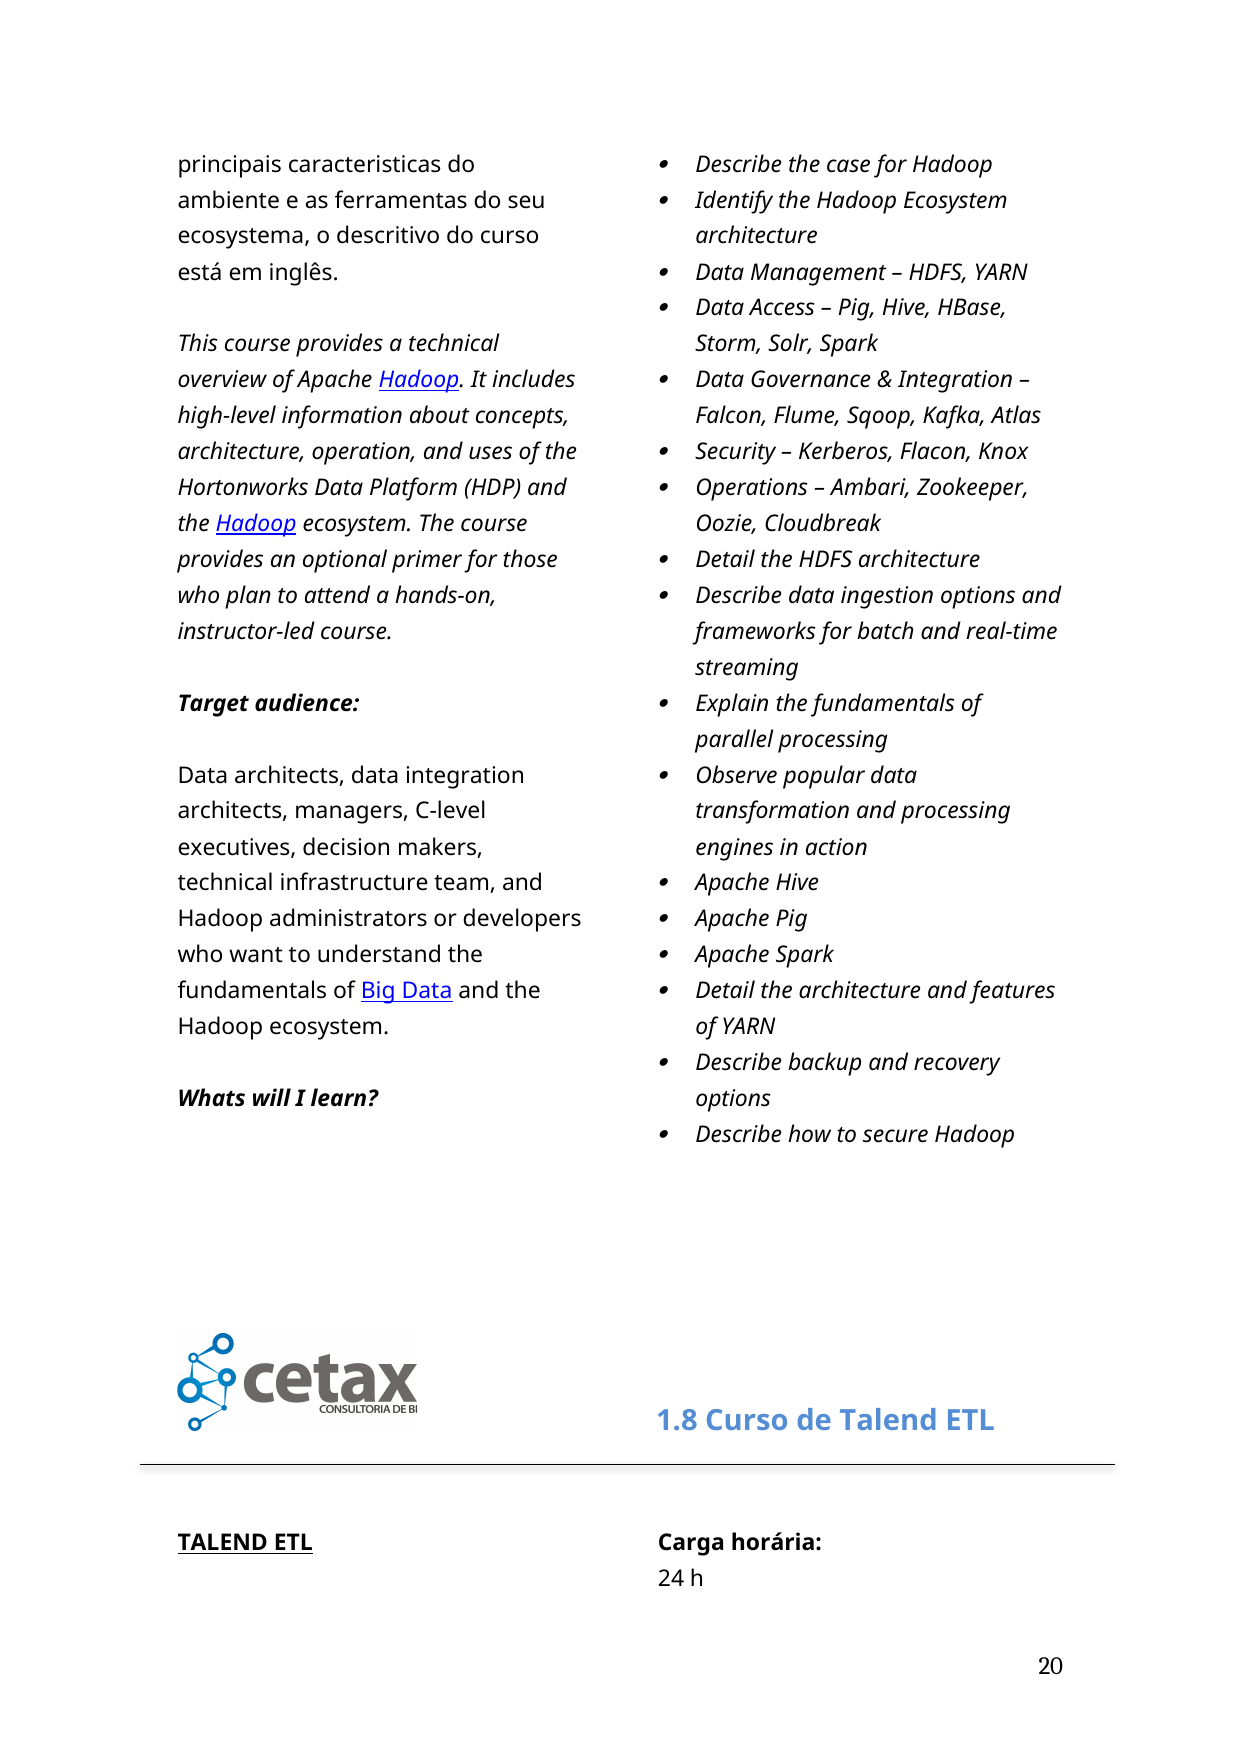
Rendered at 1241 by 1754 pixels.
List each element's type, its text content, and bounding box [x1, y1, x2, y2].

list Apache Hive [658, 866, 1063, 898]
text Whats will I learn? [177, 1082, 583, 1113]
list Describe the case for Hadoop [658, 148, 1063, 179]
list Security – Kerberos, Flacon, Knox [658, 435, 1063, 466]
list Describe data ingestion options and frameworks for batch and real-time streaming [658, 579, 1063, 682]
list Identify the Hadoop Ecosystem architecture [658, 183, 1063, 251]
text This course provides a technical overview of Apache Hadoop. It includes high-level information about concepts, architecture, operation, and uses of the Hortonworks Data Platform (HDP) and the Hadoop ecosystem. The course provides an optional primer for those who plan to attend a hands-on, instructor-led course. [177, 327, 583, 646]
text Data architects, data integration architects, managers, C-level executives, decision makers, technical infrastructure team, and Hadoop administrators or developers who want to understand the fundamentals of Big Data and the Hadoop ecosystem. [177, 723, 583, 1041]
list Apache Pig [658, 902, 1063, 933]
text 24 h [658, 1562, 1071, 1593]
text TALEND ETL [177, 1526, 591, 1558]
list Apache Spark [658, 938, 1063, 969]
text Carga horária: [658, 1526, 1071, 1558]
picture [177, 1333, 418, 1431]
list Detail the HDFS architecture [658, 543, 1063, 574]
list Data Governance & Integration – Falcon, Flume, Sqoop, Kafka, Atlas [658, 363, 1063, 430]
list Describe how to secure Hadoop [658, 1118, 1063, 1149]
list Explain the fundamentals of parallel processing [658, 687, 1063, 754]
list Data Access – Pig, Hive, HBase, Storm, Solr, Spark [658, 291, 1063, 358]
list Detail the architecture and features of YARN [658, 974, 1063, 1041]
text Target audience: [177, 687, 583, 718]
list Data Management – HDFS, YARN [658, 255, 1063, 287]
list Observe popular data transformation and processing engines in action [658, 758, 1063, 862]
list Operations – Ambari, Zookeeper, Oozie, Cloudbreak [658, 471, 1063, 538]
list Describe backup and recovery options [658, 1046, 1063, 1113]
